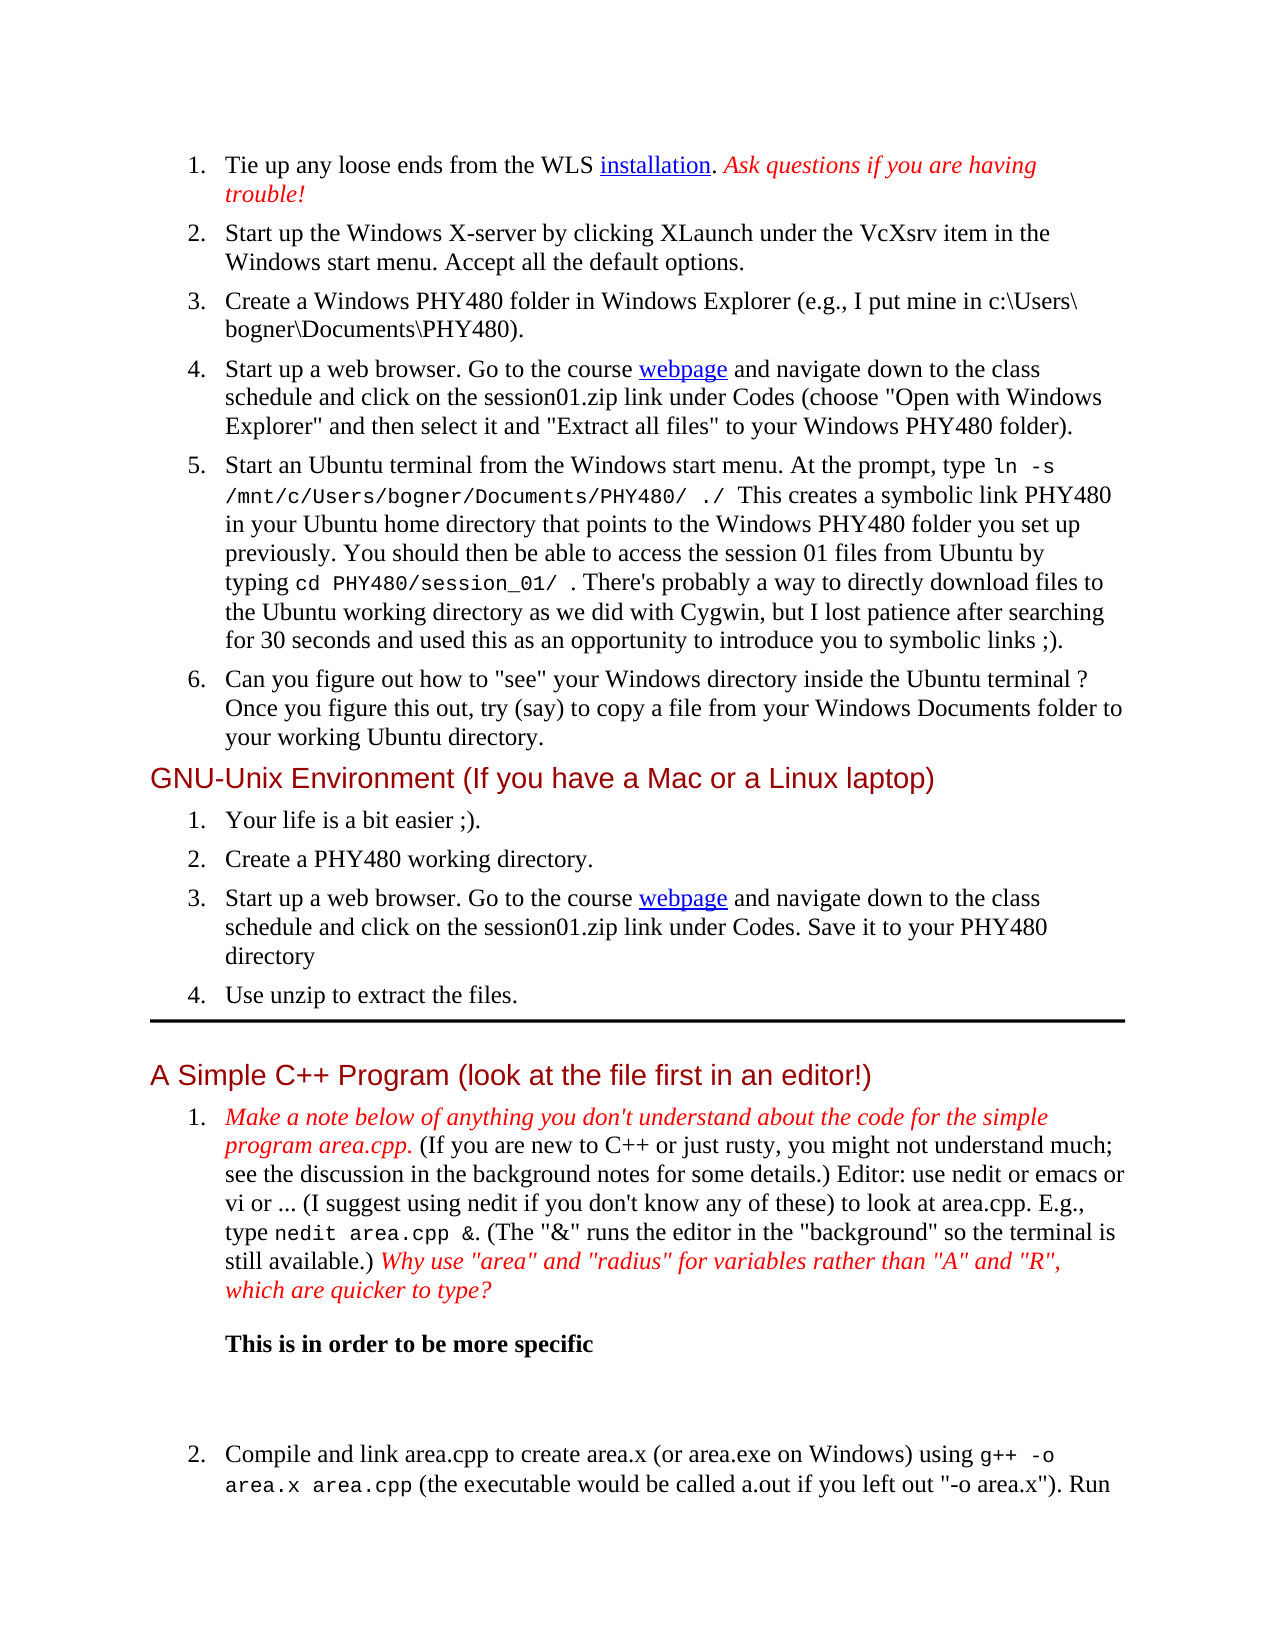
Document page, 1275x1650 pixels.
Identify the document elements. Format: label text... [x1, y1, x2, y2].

list Start up a web browser. Go to the course webpage and navigate down to the class schedule and click on the session01.zip link under Codes. Save it to your PHY480 directory [187, 883, 1125, 970]
list Start up the Windows X-server by clicking XLaunch under the VcXsrv item in the Windows start menu. Accept all the default options. [187, 218, 1125, 275]
text GNU-Unix Environment (If you have a Mac or a Linux laptop) [150, 761, 1125, 795]
list Make a note below of anything you don't understand about the code for the simple program area.cpp. (If you are new to C++ or just rusty, you might not understand much; see the discussion in the background notes for some details.) Editor: use nedit or emacs or vi or ... (I suggest using nedit if you don't know any of these) to look at area.cpp. E.g., type nedit area.cpp &. (The "&" runs the editor in the "background" so the terminal is still available.) Why use "area" and "radius" for variables rather than "A" and "R", which are quicker to type? [187, 1102, 1125, 1304]
list Tie up any loose ends from the WLS installation. Ask questions if you are having trouble! [187, 150, 1125, 207]
list Create a PHY480 working directory. [187, 844, 1125, 873]
list Can you figure out how to "see" your Windows directory inside the Ubuntu terminal ? Once you figure this out, try (say) to copy a file from your Windows Documents folder to your working Ubuntu directory. [187, 664, 1125, 751]
list Create a Windows PHY480 folder in Windows Explorer (e.g., I put mine in c:\Users\bogner\Documents\PHY480). [187, 286, 1125, 343]
text This is in order to be more specific [225, 1329, 1125, 1414]
list Start up a web browser. Go to the course webpage and navigate down to the class schedule and click on the session01.zip link under Codes (choose "Open with Windows Explorer" and then select it and "Extract all files" to your Windows PHY480 folder). [187, 354, 1125, 440]
list Start an Ubuntu terminal from the Windows start menu. At the prompt, type ln -s /mnt/c/Users/bogner/Documents/PHY480/ ./ This creates a symbolic link PHY480 in your Ubuntu home directory that points to the Windows PHY480 folder you set up previously. You should then be able to access the session 01 files from Ubuntu by typing cd PHY480/session_01/ . There's probably a way to directly download files to the Ubuntu working directory as we did with Cygwin, but I lost patience after searching for 30 seconds and used this as an opportunity to introduce you to symbolic links ;). [187, 450, 1125, 654]
list Use unzip to extract the files. [187, 980, 1125, 1009]
text A Simple C++ Program (look at the file first in an editor!) [150, 1058, 1125, 1091]
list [187, 1439, 1125, 1498]
list Your life is a bit easier ;). [187, 805, 1125, 834]
